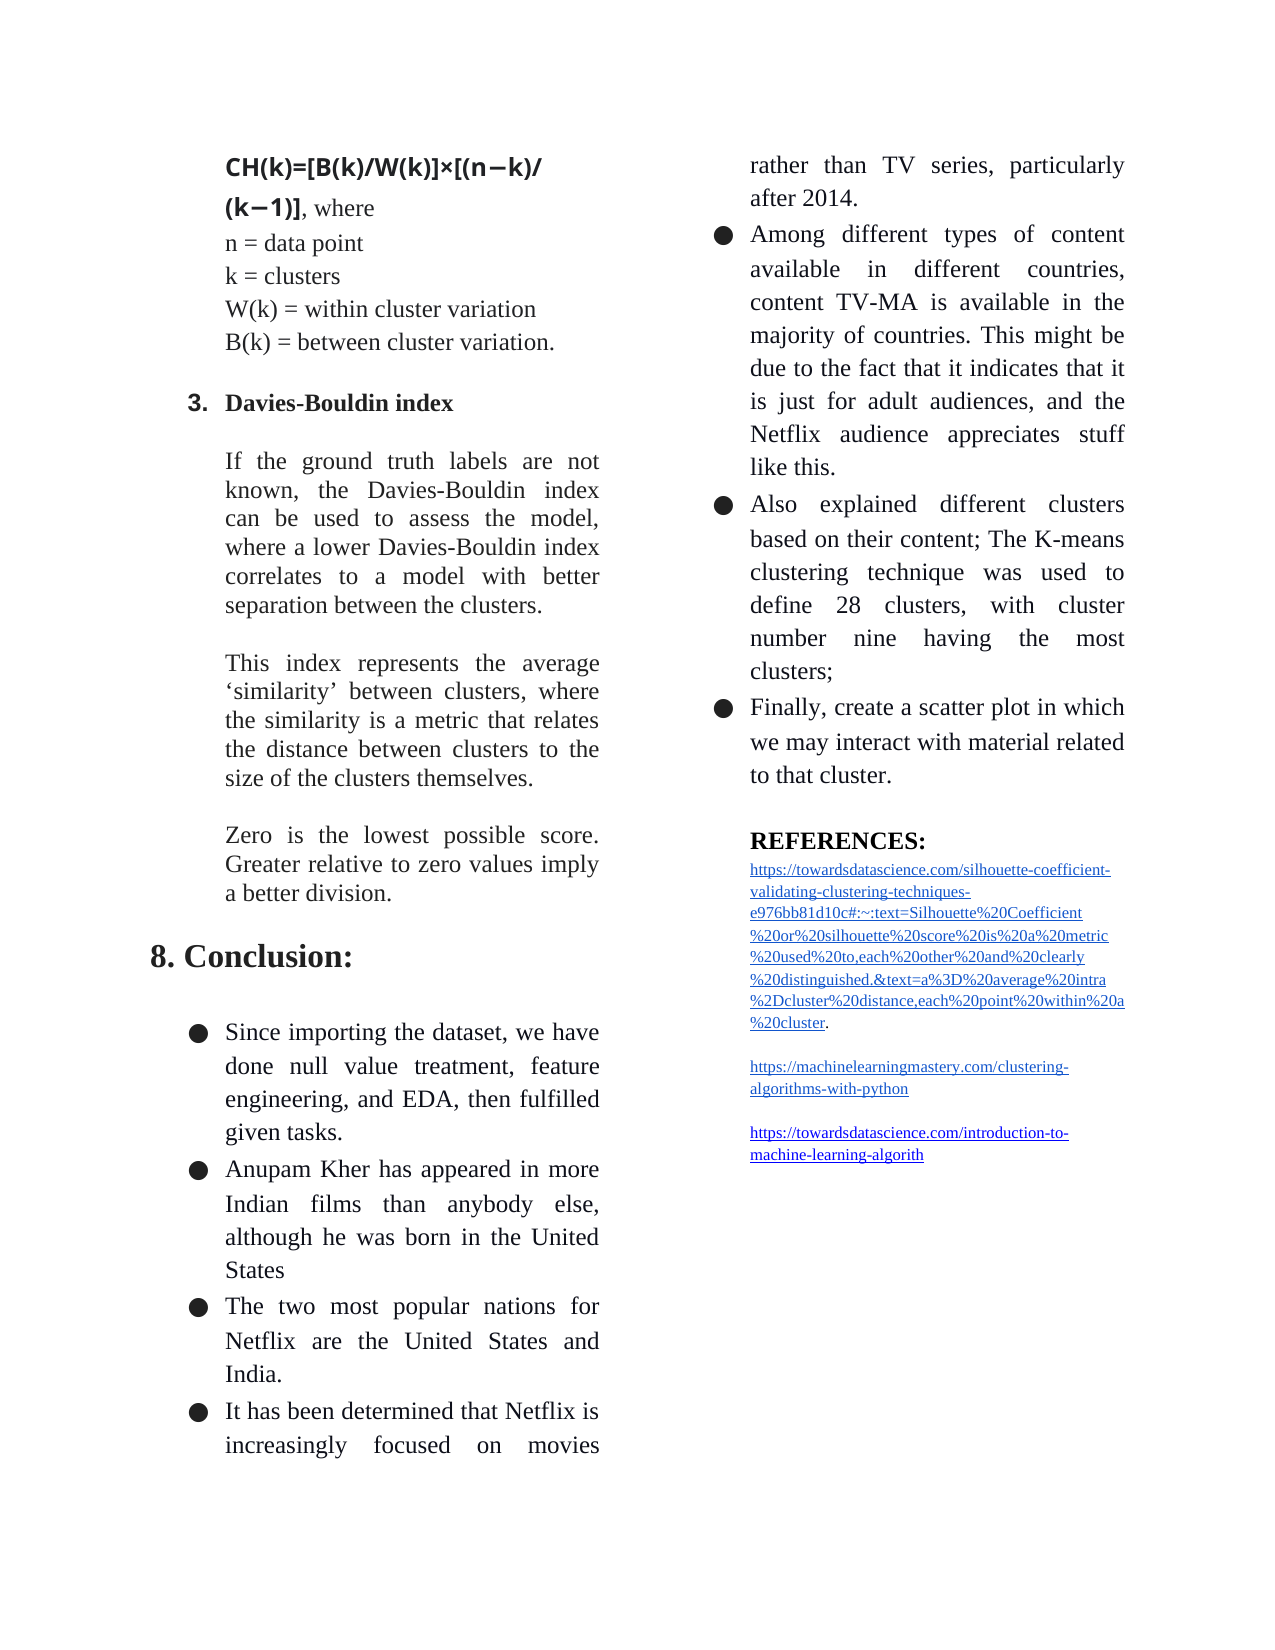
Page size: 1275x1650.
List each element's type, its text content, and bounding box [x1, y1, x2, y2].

list It has been determined that Netflix is increasingly focused on movies rather than TV series, particularly after 2014. [712, 150, 1125, 212]
text https://towardsdatascience.com/introduction-to-machine-learning-algorith [750, 1123, 1125, 1164]
text REFERENCES: [675, 826, 1125, 855]
text Zero is the lowest possible score. Greater relative to zero values imply a better division. [225, 821, 600, 907]
text CH(k)=[B(k)/W(k)]×[(n−k)/(k−1)], where [225, 150, 600, 223]
text B(k) = between cluster variation. [225, 327, 600, 356]
text k = clusters [225, 261, 600, 290]
text If the ground truth labels are not known, the Davies-Bouldin index can be used to assess the model, where a lower Davies-Bouldin index correlates to a model with better separation between the clusters. [225, 446, 600, 618]
list Since importing the dataset, we have done null value treatment, feature engineering, and EDA, then fulfilled given tasks. [187, 1013, 600, 1146]
list The two most popular nations for Netflix are the United States and India. [187, 1288, 600, 1388]
text W(k) = within cluster variation [225, 294, 600, 323]
list Also explained different clusters based on their content; The K-means clustering technique was used to define 28 clusters, with cluster number nine having the most clusters; [712, 486, 1125, 685]
list Anupam Kher has appeared in more Indian films than anybody else, although he was born in the United States [187, 1151, 600, 1284]
list It has been determined that Netflix is increasingly focused on movies rather than TV series, particularly after 2014. [187, 1392, 600, 1459]
text https://towardsdatascience.com/silhouette-coefficient-validating-clustering-techniques-e976bb81d10c#:~:text=Silhouette%20Coefficient%20or%20silhouette%20score%20is%20a%20metric%20used%20to,each%20other%20and%20clearly%20distinguished.&text=a%3D%20average%20intra%2Dcluster%20distance,each%20point%20within%20a%20cluster. [750, 859, 1125, 1008]
list Among different types of content available in different countries, content TV-MA is available in the majority of countries. This might be due to the fact that it indicates that it is just for adult audiences, and the Netflix audience appreciates stuff like this. [712, 216, 1125, 481]
list Finally, create a scatter plot in which we may interact with material related to that cluster. [712, 689, 1125, 789]
text n = data point [225, 228, 600, 257]
text https://machinelearningmastery.com/clustering-algorithms-with-python [750, 1057, 1125, 1098]
list Davies-Bouldin index [187, 388, 600, 417]
text This index represents the average ‘similarity’ between clusters, where the similarity is a metric that relates the distance between clusters to the size of the clusters themselves. [225, 648, 600, 791]
text 8. Conclusion: [150, 936, 600, 974]
